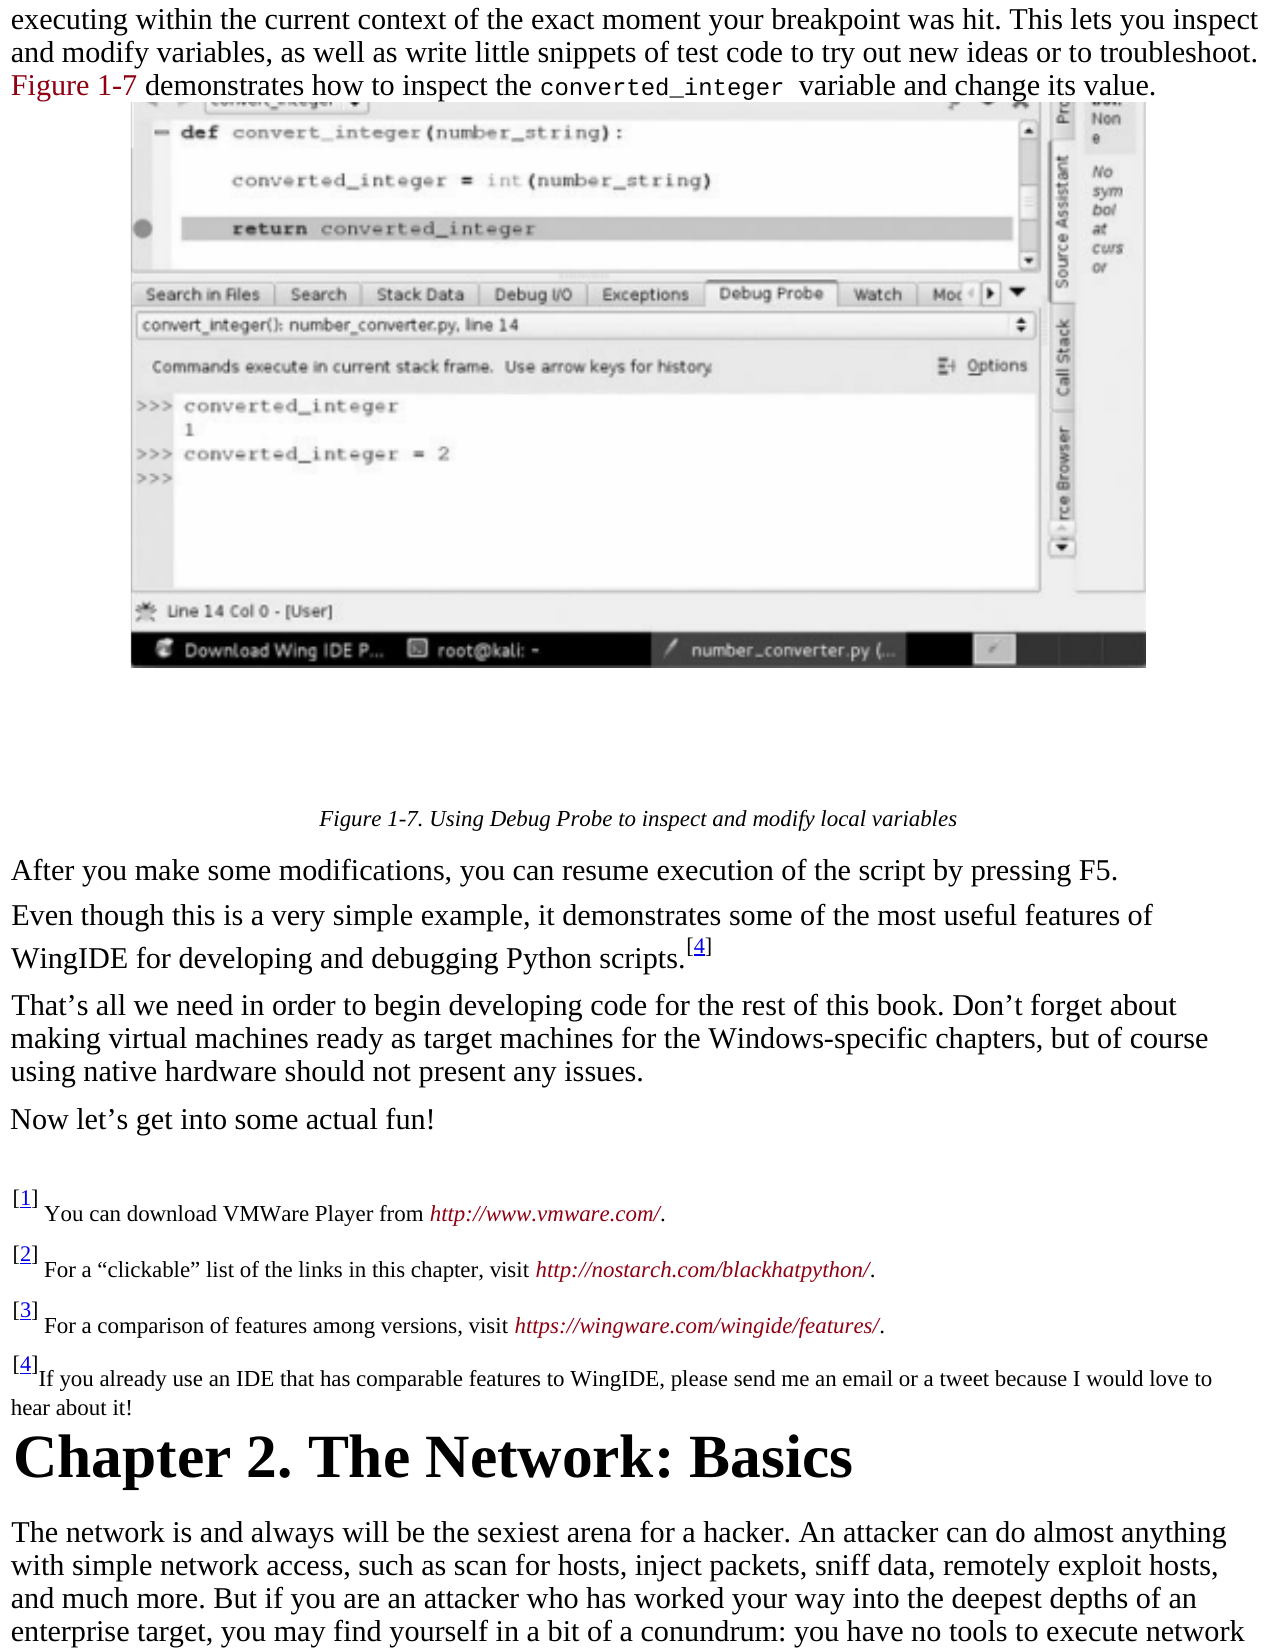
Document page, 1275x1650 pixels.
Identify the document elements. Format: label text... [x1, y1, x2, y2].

text [3] For a comparison of features among versions, visit https://wingware.com/wingide/features/. [12, 1297, 1271, 1341]
text That’s all we need in order to begin developing code for the rest of this book. Don’t forget about making virtual machines ready as target machines for the Windows-specific chapters, but of course using native hardware should not present any issues. [10, 989, 1230, 1088]
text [11, 1516, 1261, 1648]
text Figure 1-7. Using Debug Probe to inspect and modify local variables [131, 668, 1146, 832]
text Even though this is a very simple example, it demonstrates some of the most useful features of WingIDE for developing and debugging Python scripts.[4] [11, 898, 1166, 977]
text After you make some modifications, you can resume execution of the script by pressing F5. [11, 852, 1271, 887]
text [1] You can download VMWare Player from http://www.vmware.com/. [12, 1185, 1271, 1229]
picture [130, 102, 1146, 668]
text [2] For a “clickable” list of the links in this chapter, visit http://nostarch.com/blackhatpython/. [12, 1241, 1271, 1285]
text [4]If you already use an IDE that has comparable features to WingIDE, please send me an email or a tweet because I would love to hear about it! [11, 1353, 1232, 1420]
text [11, 3, 1267, 103]
text Chapter 2. The Network: Basics [13, 1420, 1271, 1491]
text Now let’s get into some actual fun! [10, 1101, 1271, 1136]
